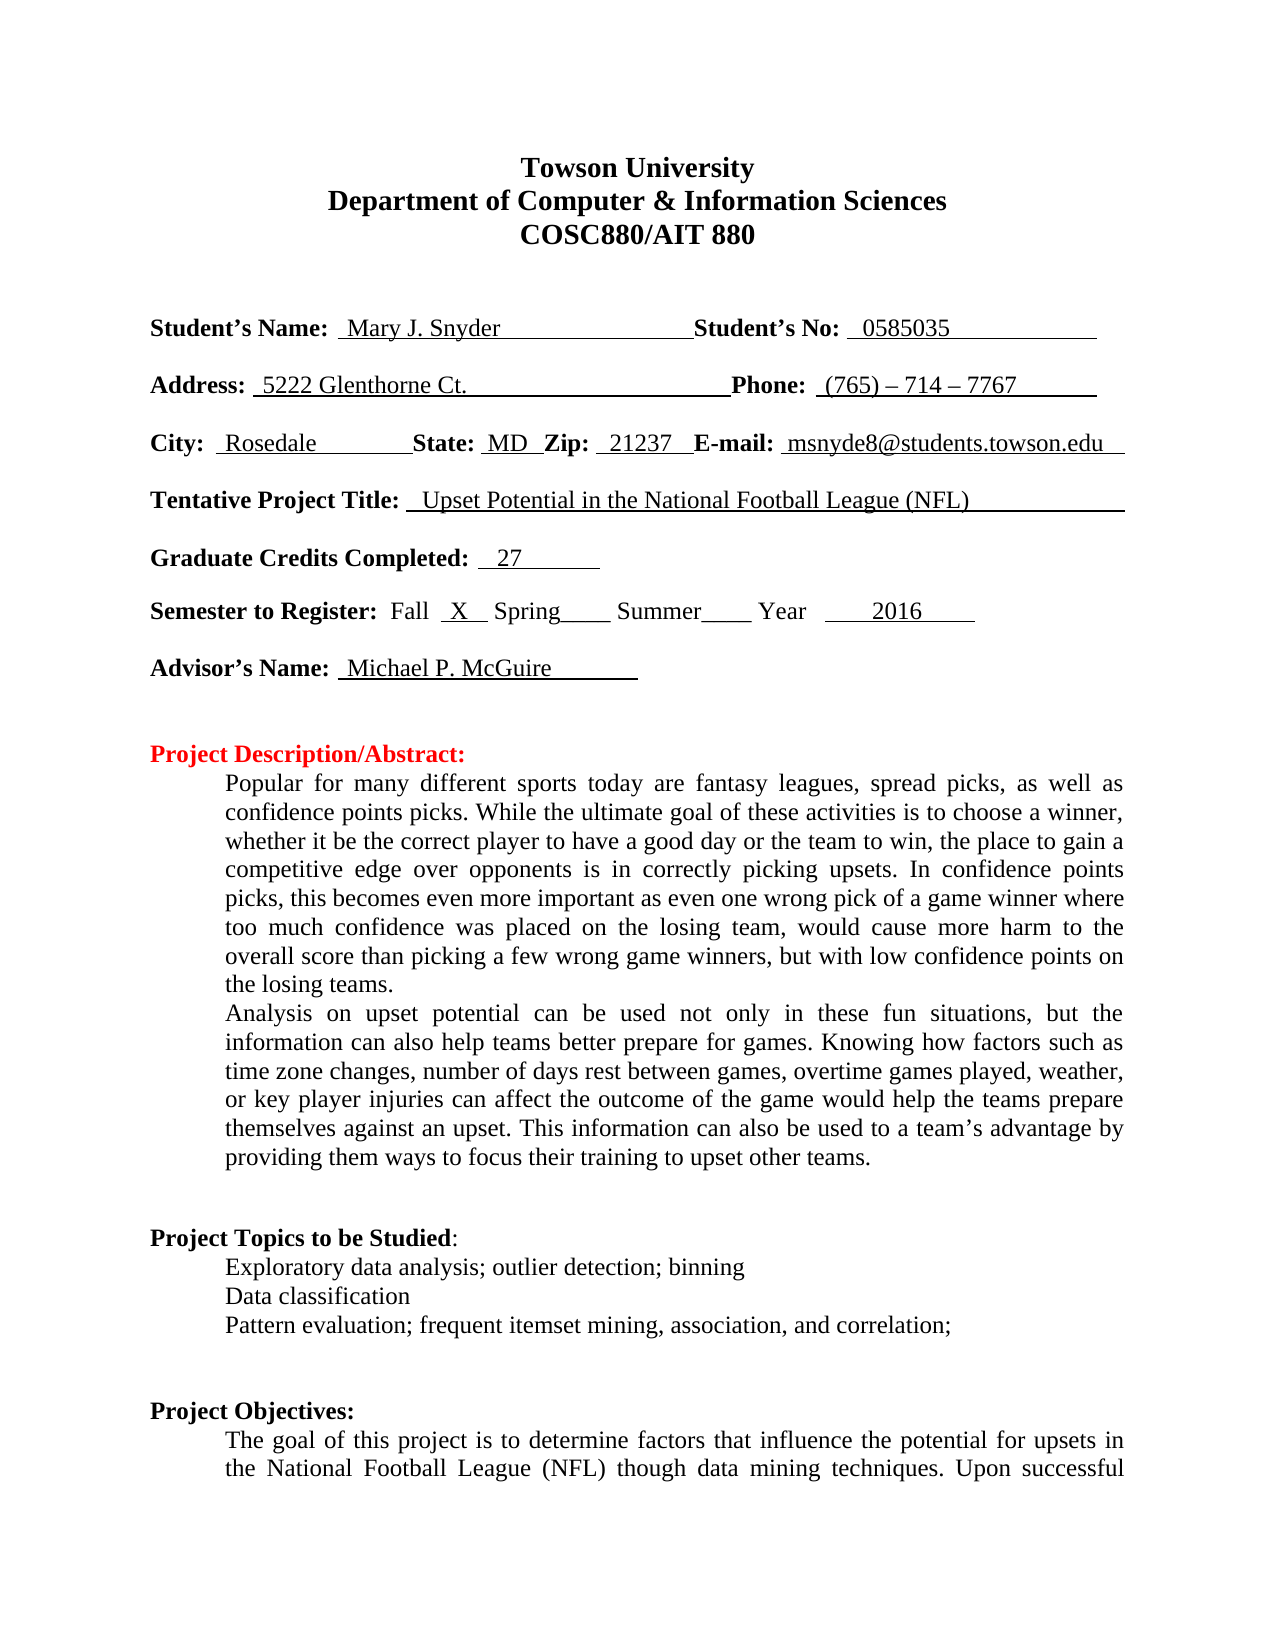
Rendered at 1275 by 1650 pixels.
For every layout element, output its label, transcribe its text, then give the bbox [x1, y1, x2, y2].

text Graduate Credits Completed: 27 [150, 543, 1125, 572]
text Project Description/Abstract: [150, 739, 1125, 768]
text Pattern evaluation; frequent itemset mining, association, and correlation; [225, 1310, 1125, 1338]
text COSC880/AIT 880 [150, 217, 1125, 251]
text Analysis on upset potential can be used not only in these fun situations, but the information can also help teams better prepare for games. Knowing how factors such as time zone changes, number of days rest between games, overtime games played, weather, or key player injuries can affect the outcome of the game would help the teams prepare themselves against an upset. This information can also be used to a team’s advantage by providing them ways to focus their training to upset other teams. [225, 998, 1125, 1171]
text Project Objectives: [150, 1396, 1125, 1425]
text City: Rosedale State: MD Zip: 21237 E-mail: msnyde8@students.towson.edu [150, 428, 1125, 457]
text Semester to Register: Fall X Spring____ Summer____ Year 2016 [150, 596, 1125, 624]
text Department of Computer & Information Sciences [150, 183, 1125, 217]
text Project Topics to be Studied: [150, 1223, 1125, 1252]
text Advisor’s Name: Michael P. McGuire [150, 653, 1125, 682]
text Address: 5222 Glenthorne Ct. Phone: (765) – 714 – 7767 [150, 370, 1200, 399]
text Exploratory data analysis; outlier detection; binning [225, 1252, 1125, 1281]
text Popular for many different sports today are fantasy leagues, spread picks, as well as confidence points picks. While the ultimate goal of these activities is to choose a winner, whether it be the correct player to have a good day or the team to win, the place to gain a competitive edge over opponents is in correctly picking upsets. In confidence points picks, this becomes even more important as even one wrong pick of a game winner where too much confidence was placed on the losing team, would cause more harm to the overall score than picking a few wrong game winners, but with low confidence points on the losing teams. [225, 768, 1125, 998]
text Student’s Name: Mary J. Snyder Student’s No: 0585035 [150, 313, 1200, 342]
text Data classification [225, 1281, 1125, 1310]
text Tentative Project Title: Upset Potential in the National Football League (NFL) [150, 485, 1125, 514]
